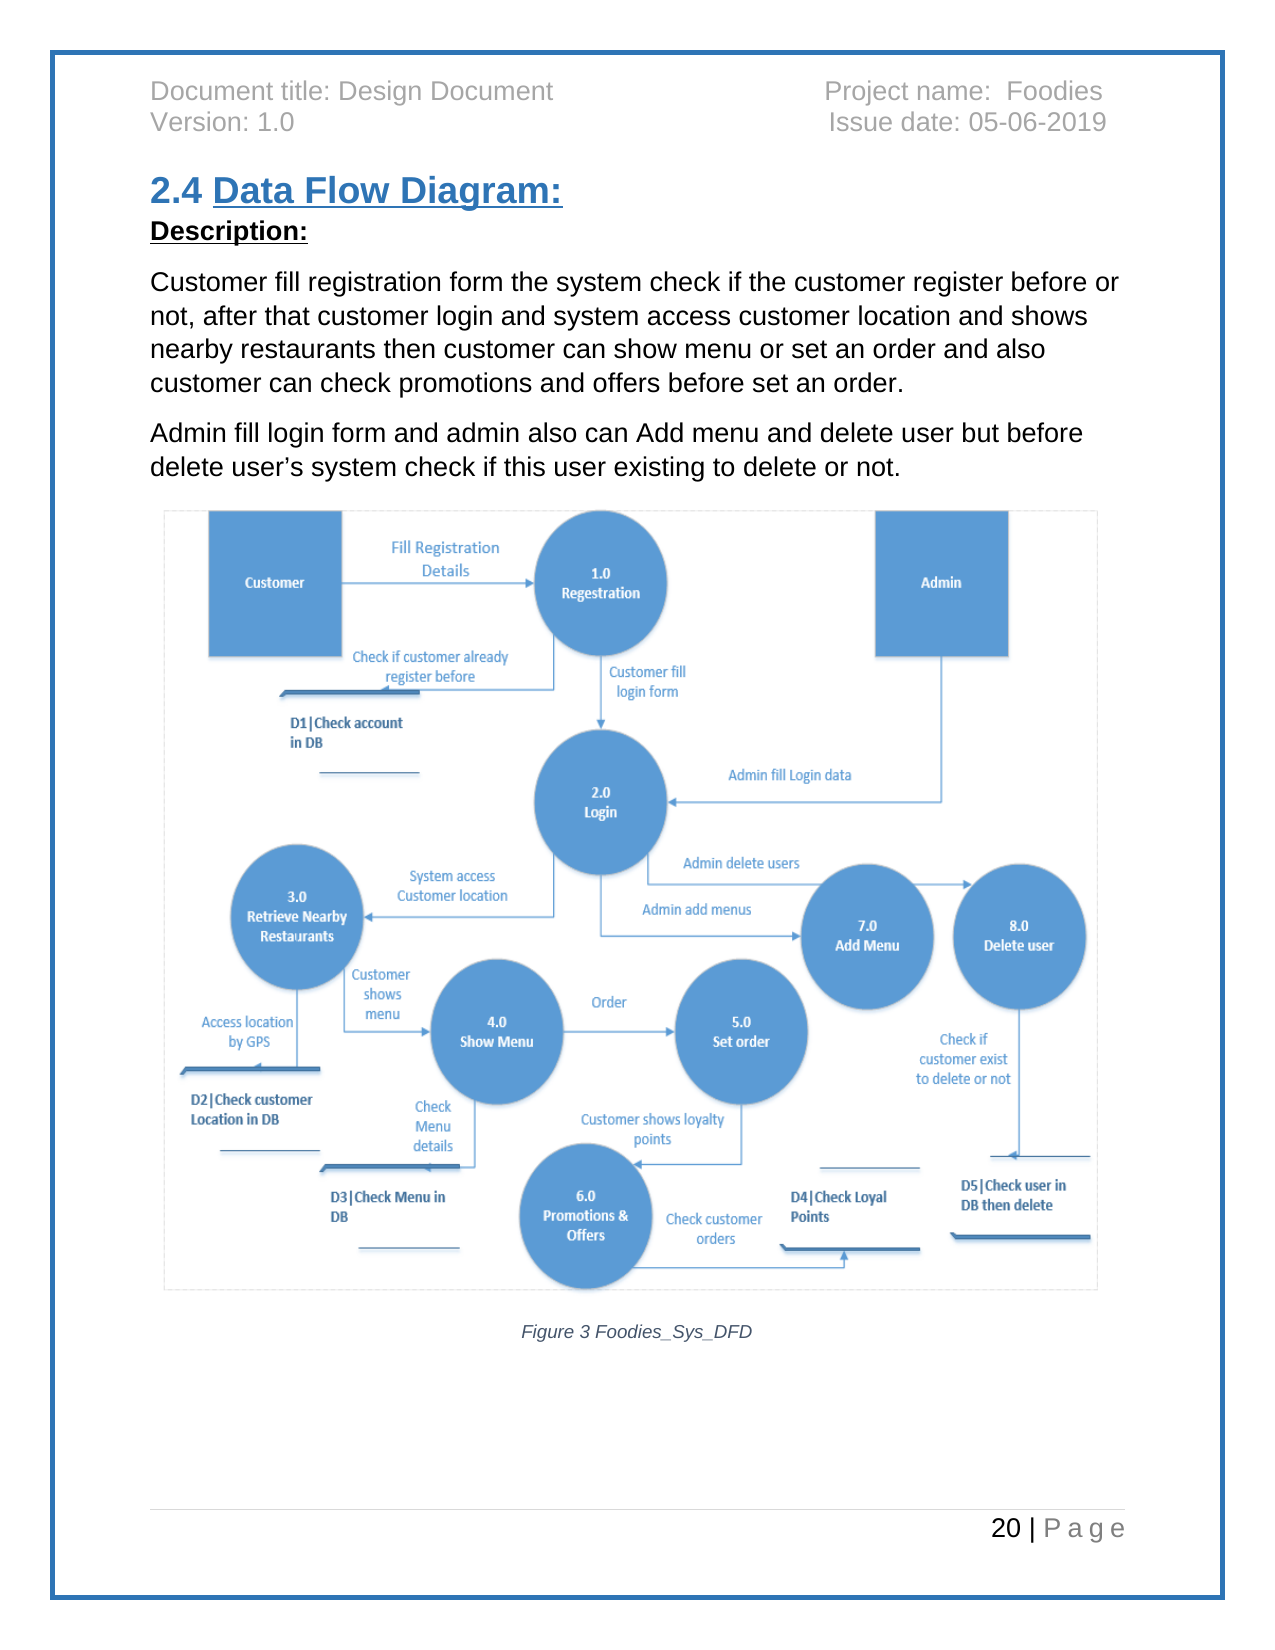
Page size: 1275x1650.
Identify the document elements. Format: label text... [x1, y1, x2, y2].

text Description: [150, 215, 1125, 247]
text Admin fill login form and admin also can Add menu and delete user but before delete user’s system check if this user existing to delete or not. [150, 417, 1125, 482]
picture [150, 501, 1099, 1302]
subtitle 2.4 Data Flow Diagram: [150, 169, 1125, 212]
text Customer fill registration form the system check if the customer register before or not, after that customer login and system access customer location and shows nearby restaurants then customer can show menu or set an order and also customer can check promotions and offers before set an order. [150, 266, 1125, 398]
